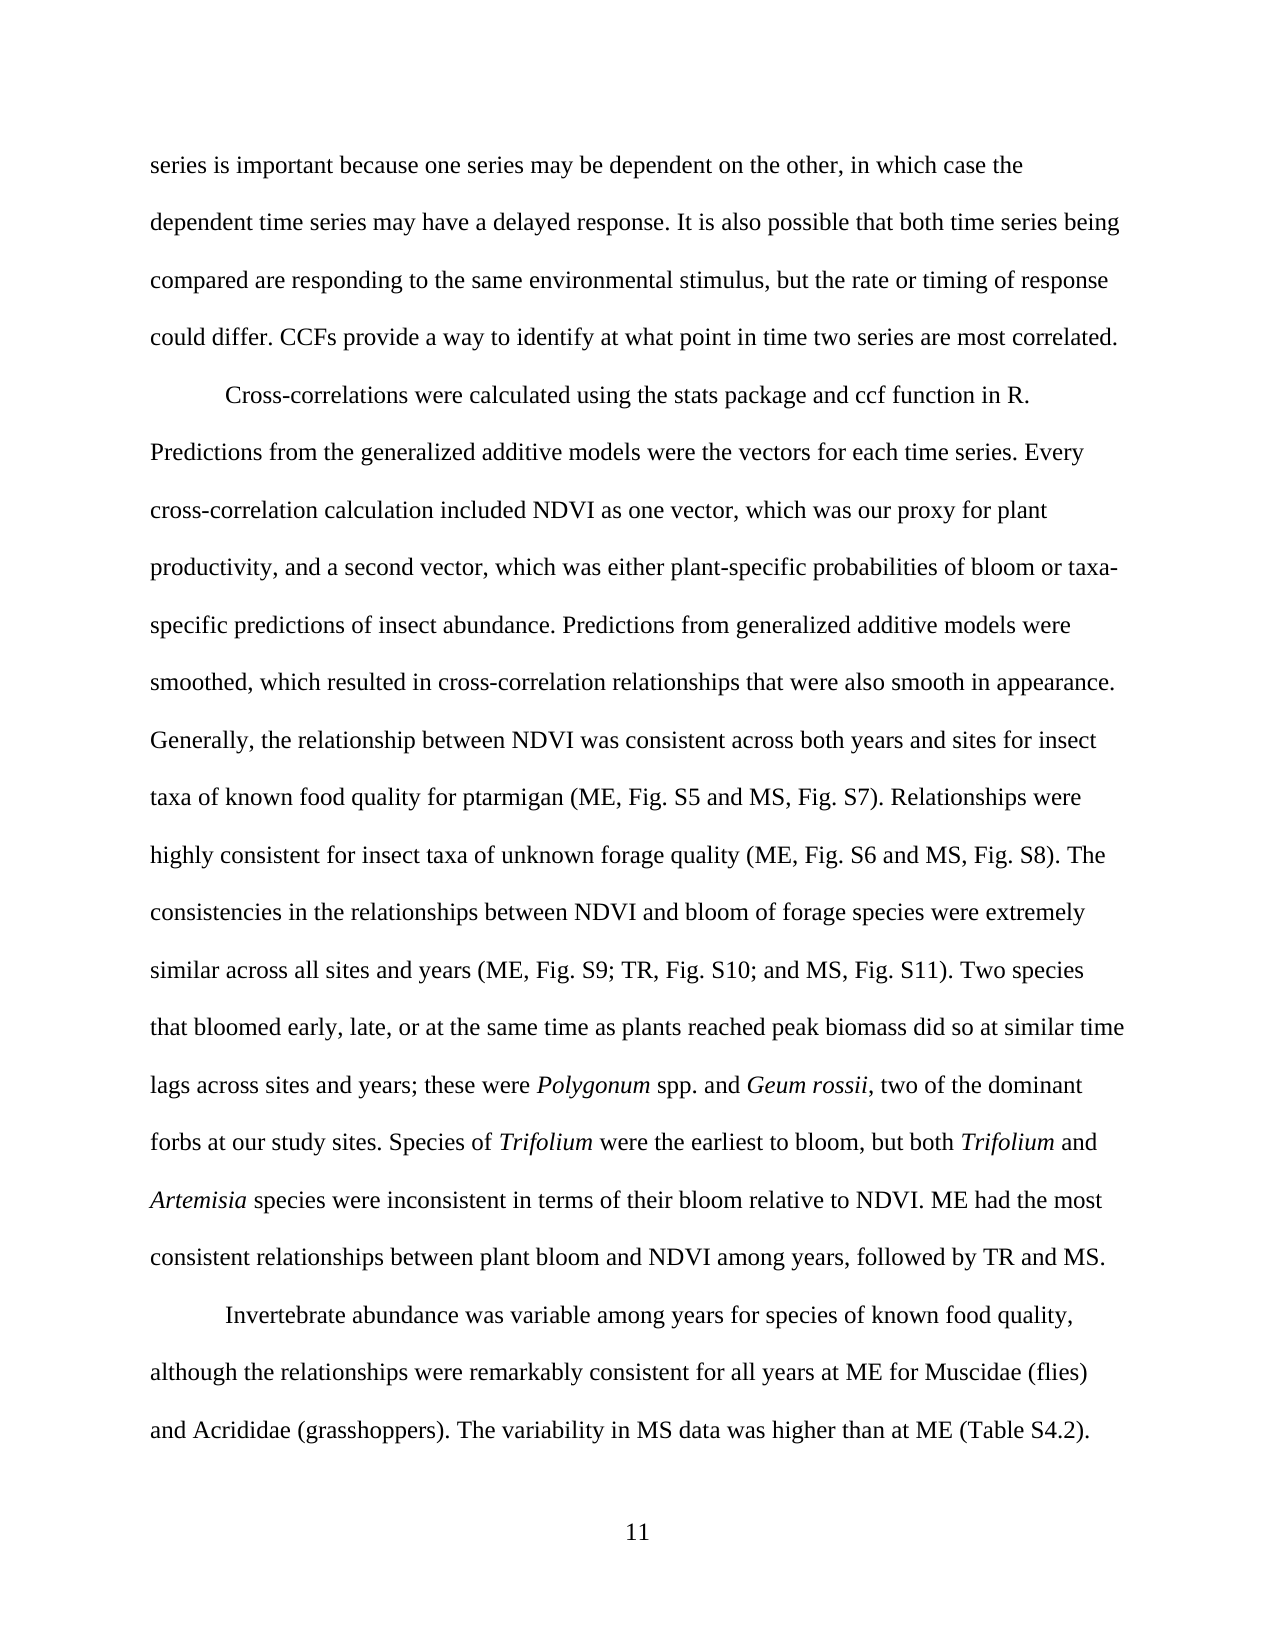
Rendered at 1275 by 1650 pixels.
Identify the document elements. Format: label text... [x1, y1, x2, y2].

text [150, 150, 1125, 351]
text Cross-correlations were calculated using the stats package and ccf function in R. Predictions from the generalized additive models were the vectors for each time series. Every cross-correlation calculation included NDVI as one vector, which was our proxy for plant productivity, and a second vector, which was either plant-specific probabilities of bloom or taxa-specific predictions of insect abundance. Predictions from generalized additive models were smoothed, which resulted in cross-correlation relationships that were also smooth in appearance. Generally, the relationship between NDVI was consistent across both years and sites for insect taxa of known food quality for ptarmigan (ME, Fig. S5 and MS, Fig. S7). Relationships were highly consistent for insect taxa of unknown forage quality (ME, Fig. S6 and MS, Fig. S8). The consistencies in the relationships between NDVI and bloom of forage species were extremely similar across all sites and years (ME, Fig. S9; TR, Fig. S10; and MS, Fig. S11). Two species that bloomed early, late, or at the same time as plants reached peak biomass did so at similar time lags across sites and years; these were Polygonum spp. and Geum rossii, two of the dominant forbs at our study sites. Species of Trifolium were the earliest to bloom, but both Trifolium and Artemisia species were inconsistent in terms of their bloom relative to NDVI. ME had the most consistent relationships between plant bloom and NDVI among years, followed by TR and MS. [150, 380, 1125, 1271]
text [150, 1300, 1125, 1444]
